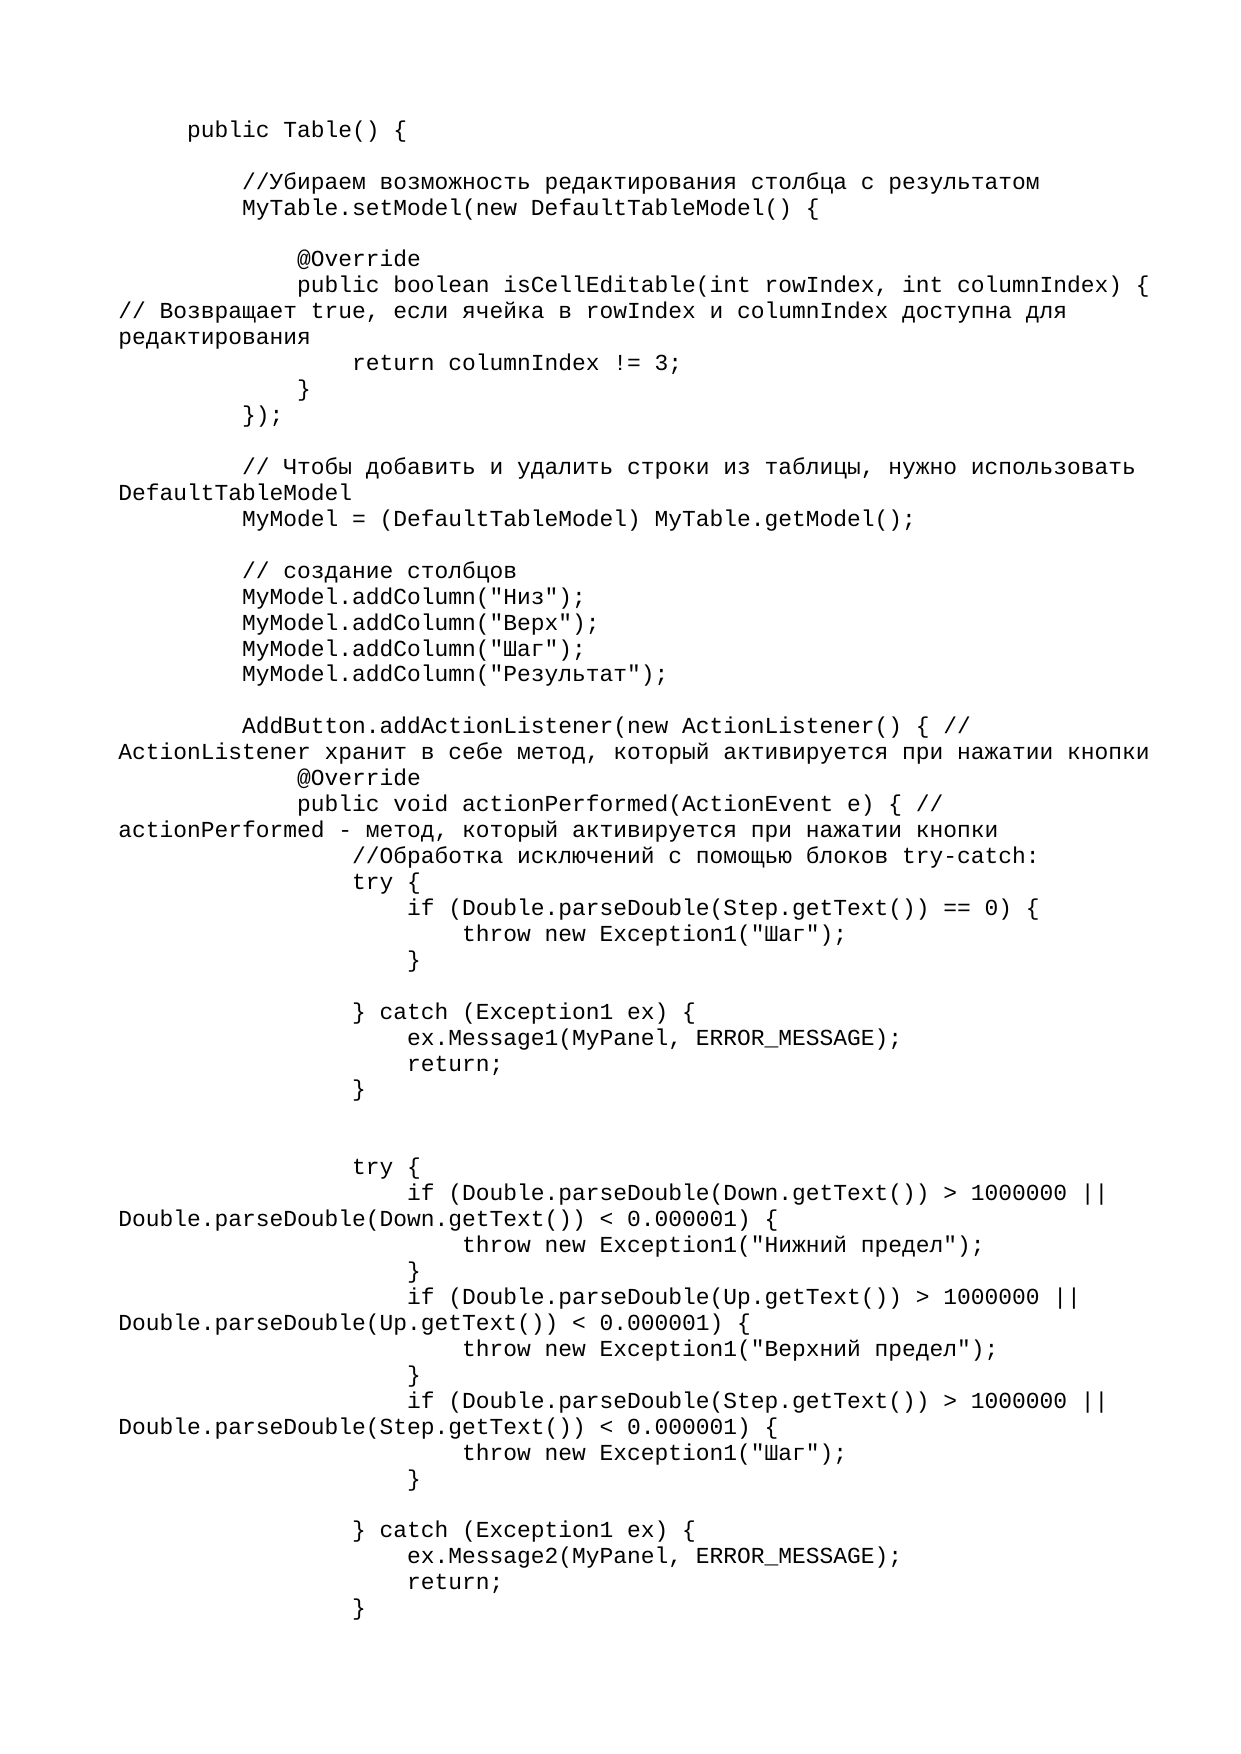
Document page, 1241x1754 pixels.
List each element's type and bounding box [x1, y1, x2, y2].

text [118, 118, 1152, 1622]
